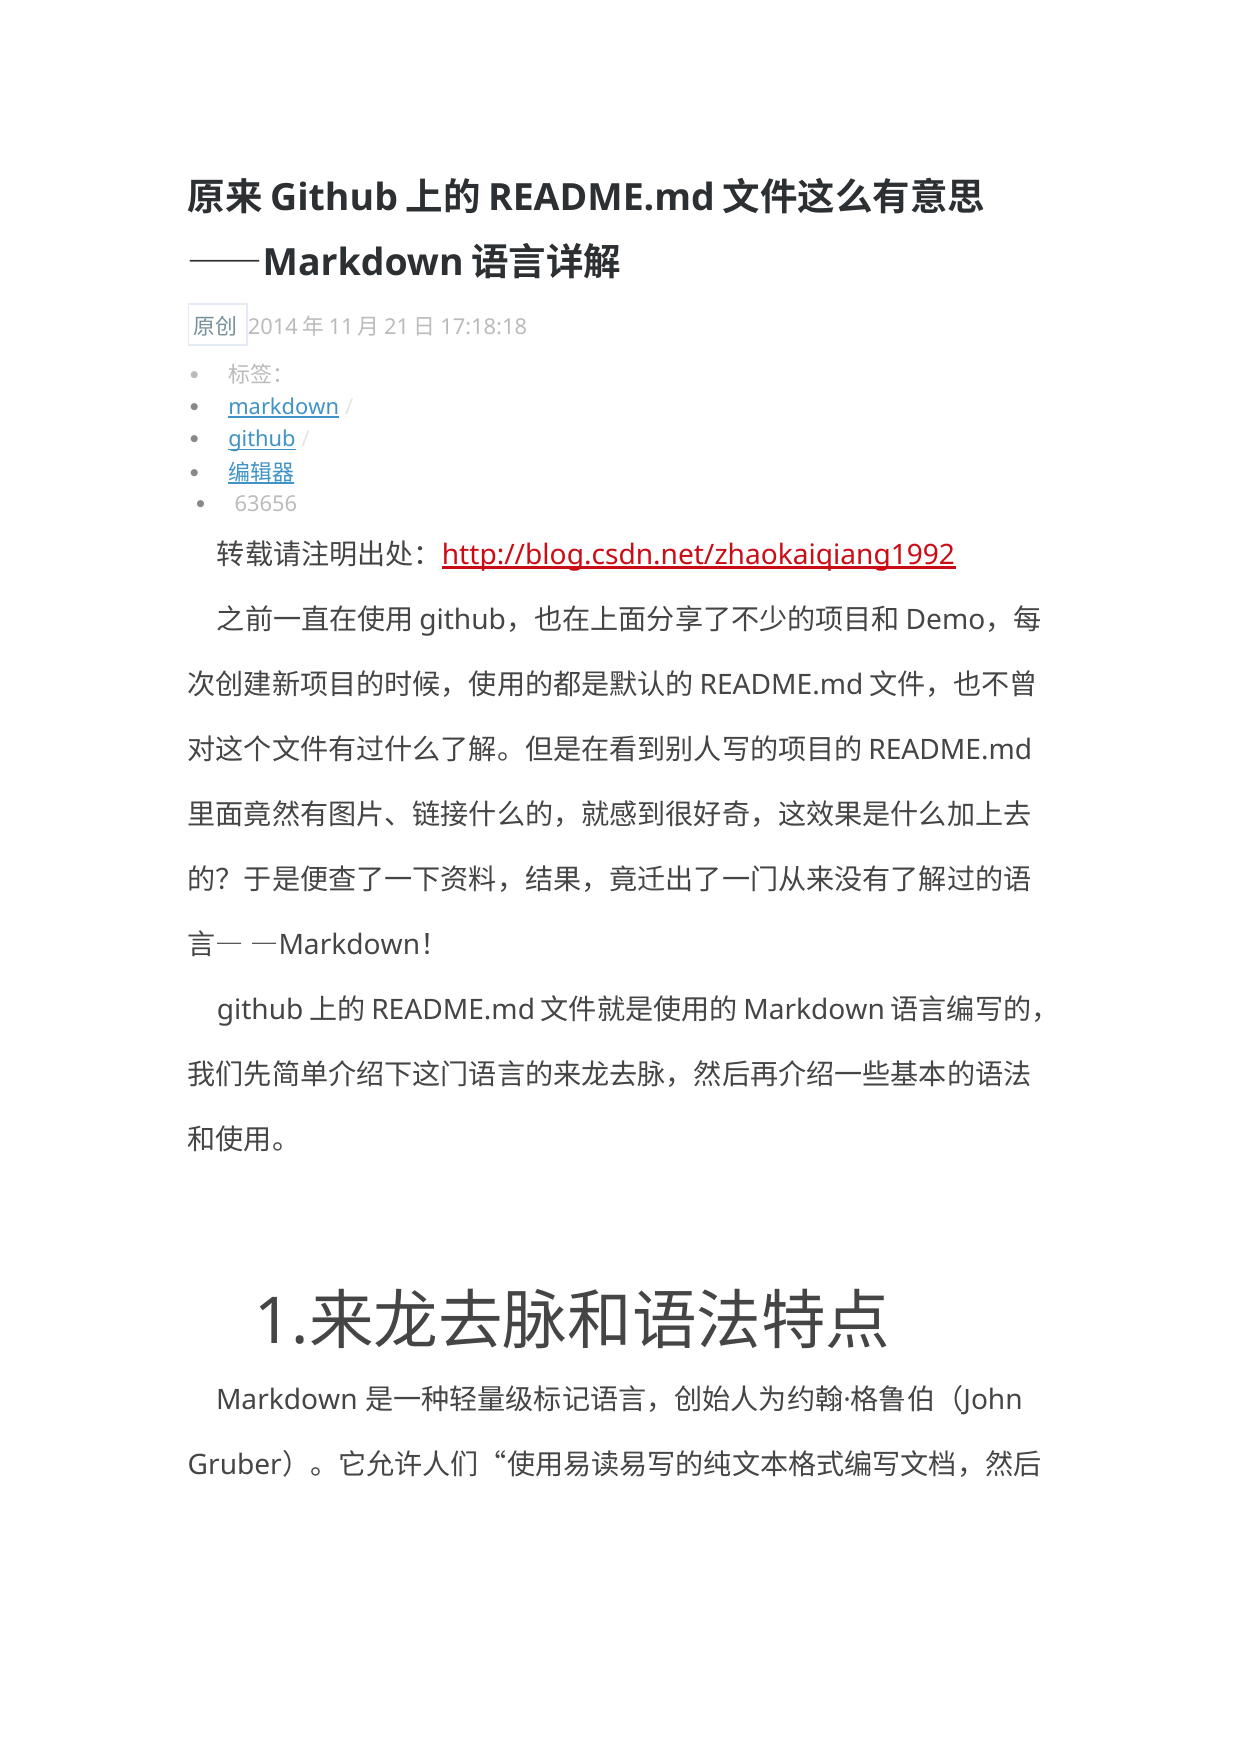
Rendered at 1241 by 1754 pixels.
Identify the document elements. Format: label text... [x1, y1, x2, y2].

list 63656 [197, 487, 1053, 519]
list 编辑器 [191, 454, 1053, 487]
text 之前一直在使用github，也在上面分享了不少的项目和Demo，每次创建新项目的时候，使用的都是默认的README.md文件，也不曾对这个文件有过什么了解。但是在看到别人写的项目的README.md里面竟然有图片、链接什么的，就感到很好奇，这效果是什么加上去的？于是便查了一下资料，结果，竟迁出了一门从来没有了解过的语言— —Markdown！ [187, 584, 1053, 974]
text 原来Github上的README.md文件这么有意思——Markdown语言详解 [187, 162, 1053, 292]
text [187, 1364, 1053, 1494]
list markdown / [191, 389, 1053, 422]
text 转载请注明出处：http://blog.csdn.net/zhaokaiqiang1992 [187, 519, 1053, 584]
text 1.来龙去脉和语法特点 [187, 1267, 1053, 1364]
text github上的README.md文件就是使用的Markdown语言编写的，我们先简单介绍下这门语言的来龙去脉，然后再介绍一些基本的语法和使用。 [187, 974, 1053, 1169]
list github / [191, 422, 1053, 454]
text 原创 2014年11月21日 17:18:18 [187, 292, 1053, 357]
list 标签： [191, 357, 1053, 389]
